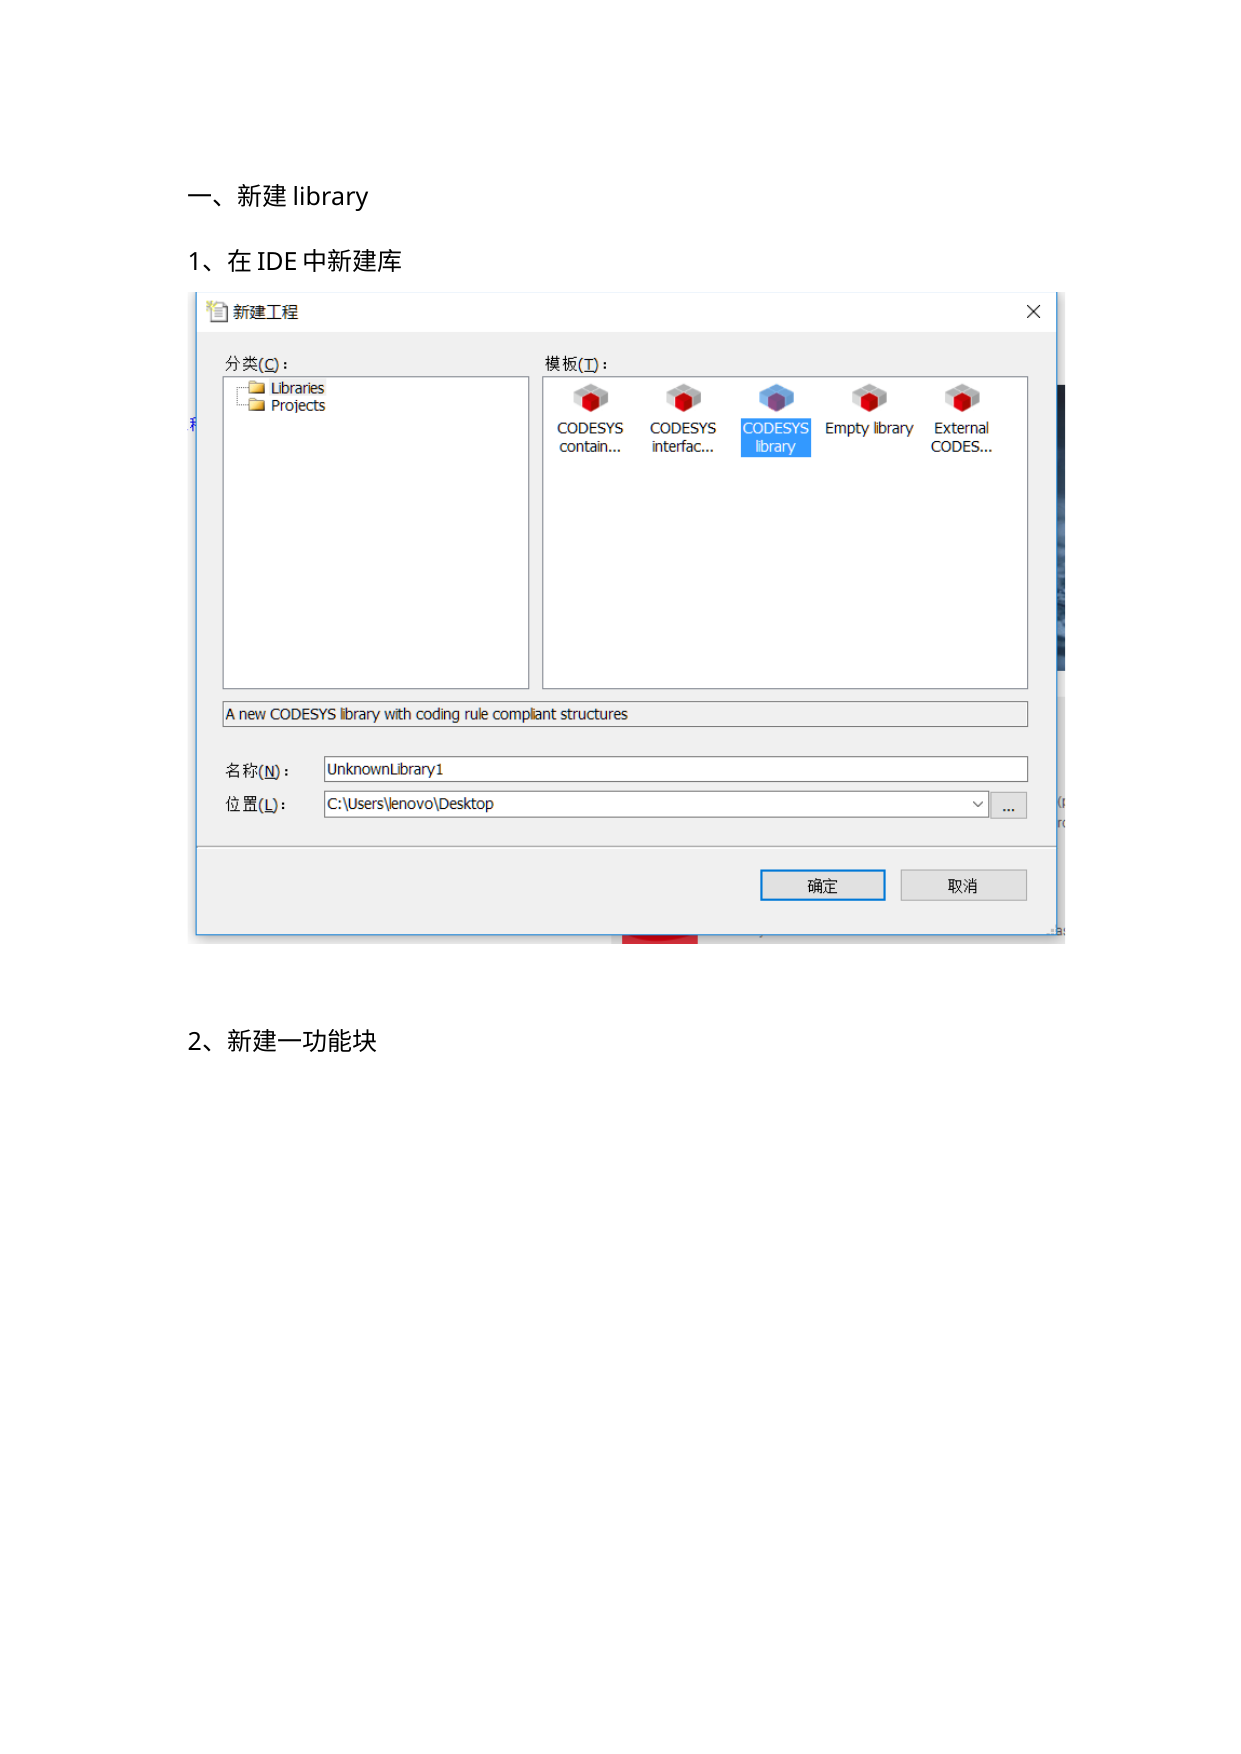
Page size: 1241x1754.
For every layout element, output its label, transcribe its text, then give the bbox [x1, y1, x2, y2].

picture [187, 292, 1066, 944]
text 2、新建一功能块 [187, 1007, 1053, 1072]
text 1、在IDE中新建库 [187, 227, 1053, 292]
text 一、新建library [187, 162, 1053, 227]
